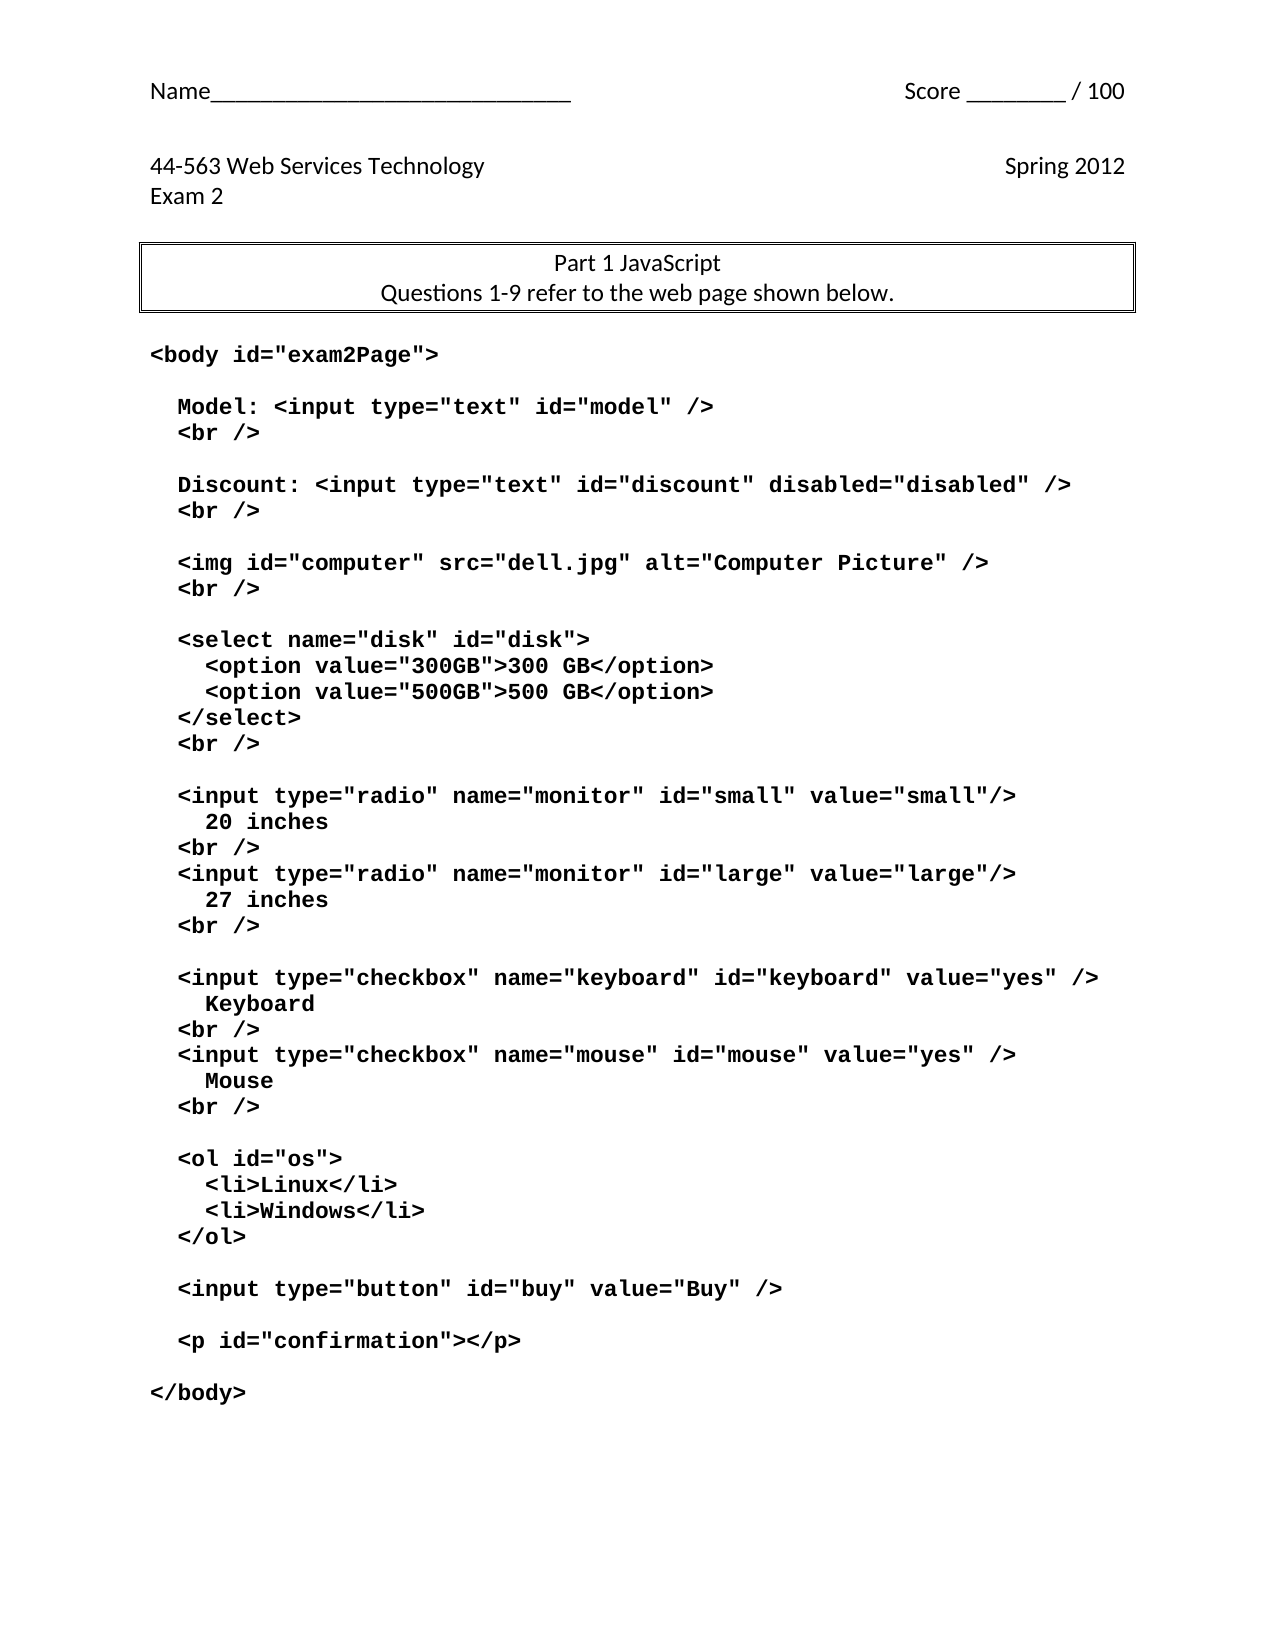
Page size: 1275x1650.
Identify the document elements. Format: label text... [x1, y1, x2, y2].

text <br /> [150, 421, 1125, 447]
text Model: <input type="text" id="model" /> [150, 395, 1125, 421]
text <body id="exam2Page"> [150, 343, 1125, 369]
text <img id="computer" src="dell.jpg" alt="Computer Picture" /> [150, 551, 1125, 577]
text Questions 1-9 refer to the web page shown below. [142, 272, 1133, 310]
text 44-563 Web Services Technology Spring 2012 [150, 150, 1125, 181]
text <br /> [150, 577, 1125, 603]
text <br /> [150, 1018, 1125, 1044]
text Mouse [150, 1070, 1125, 1096]
text </body> [150, 1381, 1125, 1407]
text Discount: <input type="text" id="discount" disabled="disabled" /> [150, 473, 1125, 499]
text <input type="radio" name="monitor" id="small" value="small"/> [150, 784, 1125, 810]
text <br /> [150, 499, 1125, 525]
text </ol> [150, 1225, 1125, 1251]
text 27 inches [150, 888, 1125, 914]
text <input type="button" id="buy" value="Buy" /> [150, 1277, 1125, 1303]
text <li>Linux</li> [150, 1173, 1125, 1199]
text </select> [150, 707, 1125, 733]
text <br /> [150, 836, 1125, 862]
text <option value="300GB">300 GB</option> [150, 655, 1125, 681]
text <br /> [150, 914, 1125, 940]
text Part 1 JavaScript [142, 245, 1133, 272]
text <ol id="os"> [150, 1148, 1125, 1173]
text <input type="radio" name="monitor" id="large" value="large"/> [150, 862, 1125, 888]
text <input type="checkbox" name="mouse" id="mouse" value="yes" /> [150, 1044, 1125, 1070]
text 20 inches [150, 810, 1125, 836]
text Keyboard [150, 992, 1125, 1018]
text Exam 2 [150, 181, 1125, 211]
text <br /> [150, 1096, 1125, 1122]
text <br /> [150, 733, 1125, 758]
text <input type="checkbox" name="keyboard" id="keyboard" value="yes" /> [150, 966, 1125, 992]
text <select name="disk" id="disk"> [150, 629, 1125, 655]
text <option value="500GB">500 GB</option> [150, 681, 1125, 707]
text <p id="confirmation"></p> [150, 1329, 1125, 1355]
text <li>Windows</li> [150, 1199, 1125, 1225]
